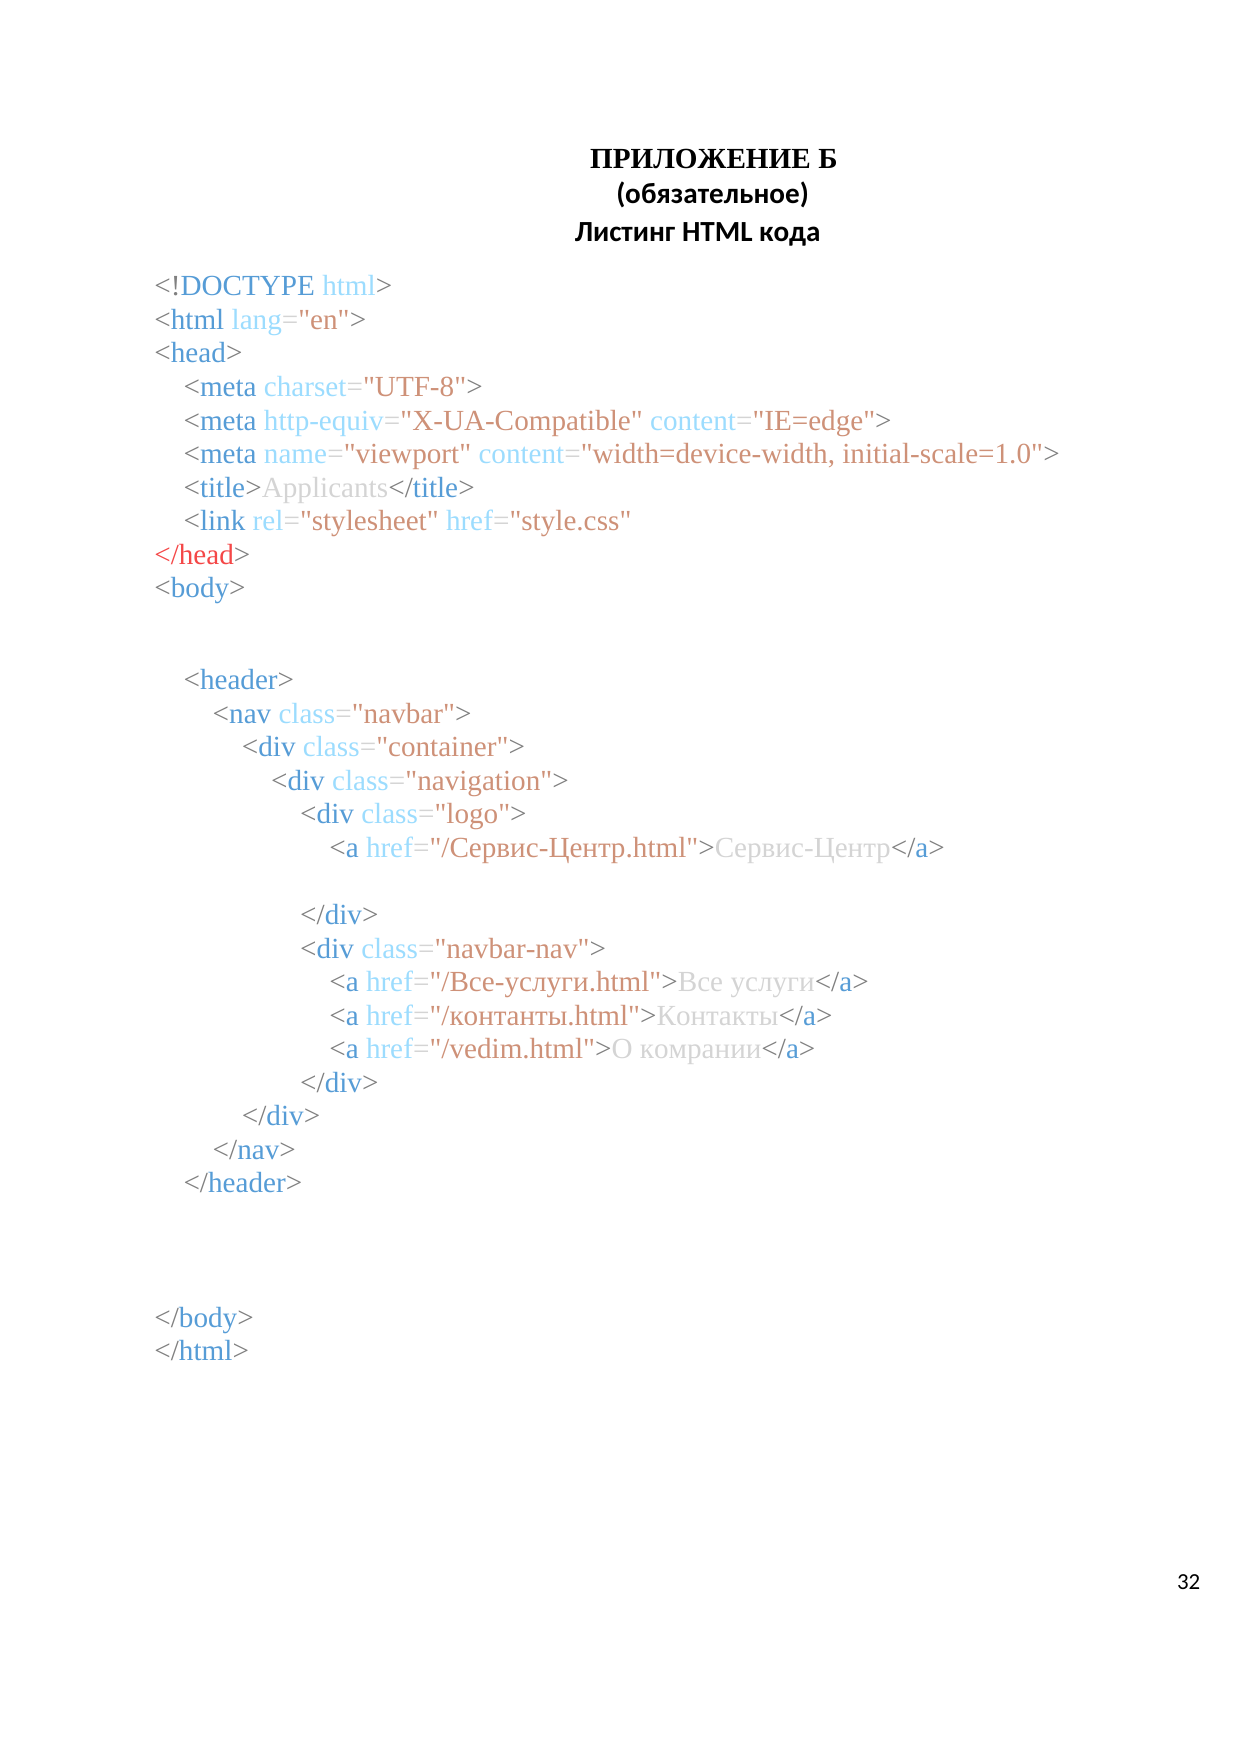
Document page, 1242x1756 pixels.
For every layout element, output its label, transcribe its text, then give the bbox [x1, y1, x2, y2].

text <meta name="viewport" content="width=device-width, initial-scale=1.0"> [154, 436, 1200, 470]
text </div> [154, 897, 1200, 931]
text (обязательное) Листинг НTML кода [574, 175, 907, 249]
text <html lang="en"> [154, 302, 1200, 336]
text </body> [154, 1300, 1200, 1333]
text <div class="container"> [154, 729, 1200, 763]
text <nav class="navbar"> [154, 696, 1200, 729]
text <!DOCTYPE html> [154, 268, 1200, 302]
text <link rel="stylesheet" href="style.css" [154, 503, 1200, 537]
text <title>Applicants</title> [154, 470, 1200, 503]
subtitle ПРИЛОЖЕНИЕ Б [239, 141, 1188, 175]
text </header> [154, 1166, 1200, 1199]
text </html> [154, 1333, 1200, 1367]
text <div class="navbar-nav"> [154, 931, 1200, 964]
text <head> [154, 336, 1200, 369]
text </div> [154, 1098, 1200, 1132]
text <a href="/контанты.html">Контакты</a> [154, 998, 1200, 1031]
text </head> [154, 537, 1200, 570]
text </div> [154, 1065, 1200, 1098]
text <body> [154, 570, 1200, 604]
text <a href="/Все-услуги.html">Все услуги</a> [154, 964, 1200, 998]
text </nav> [154, 1132, 1200, 1166]
text <header> [154, 662, 1200, 696]
text <meta charset="UTF-8"> [154, 369, 1200, 403]
text <meta http-equiv="X-UA-Compatible" content="IE=edge"> [154, 403, 1200, 436]
text <a href="/Сервис-Центр.html">Сервис-Центр</a> [154, 830, 1200, 864]
text <div class="navigation"> [154, 763, 1200, 797]
text <a href="/vedim.html">О комрании</a> [154, 1031, 1200, 1065]
text <div class="logo"> [154, 797, 1200, 830]
